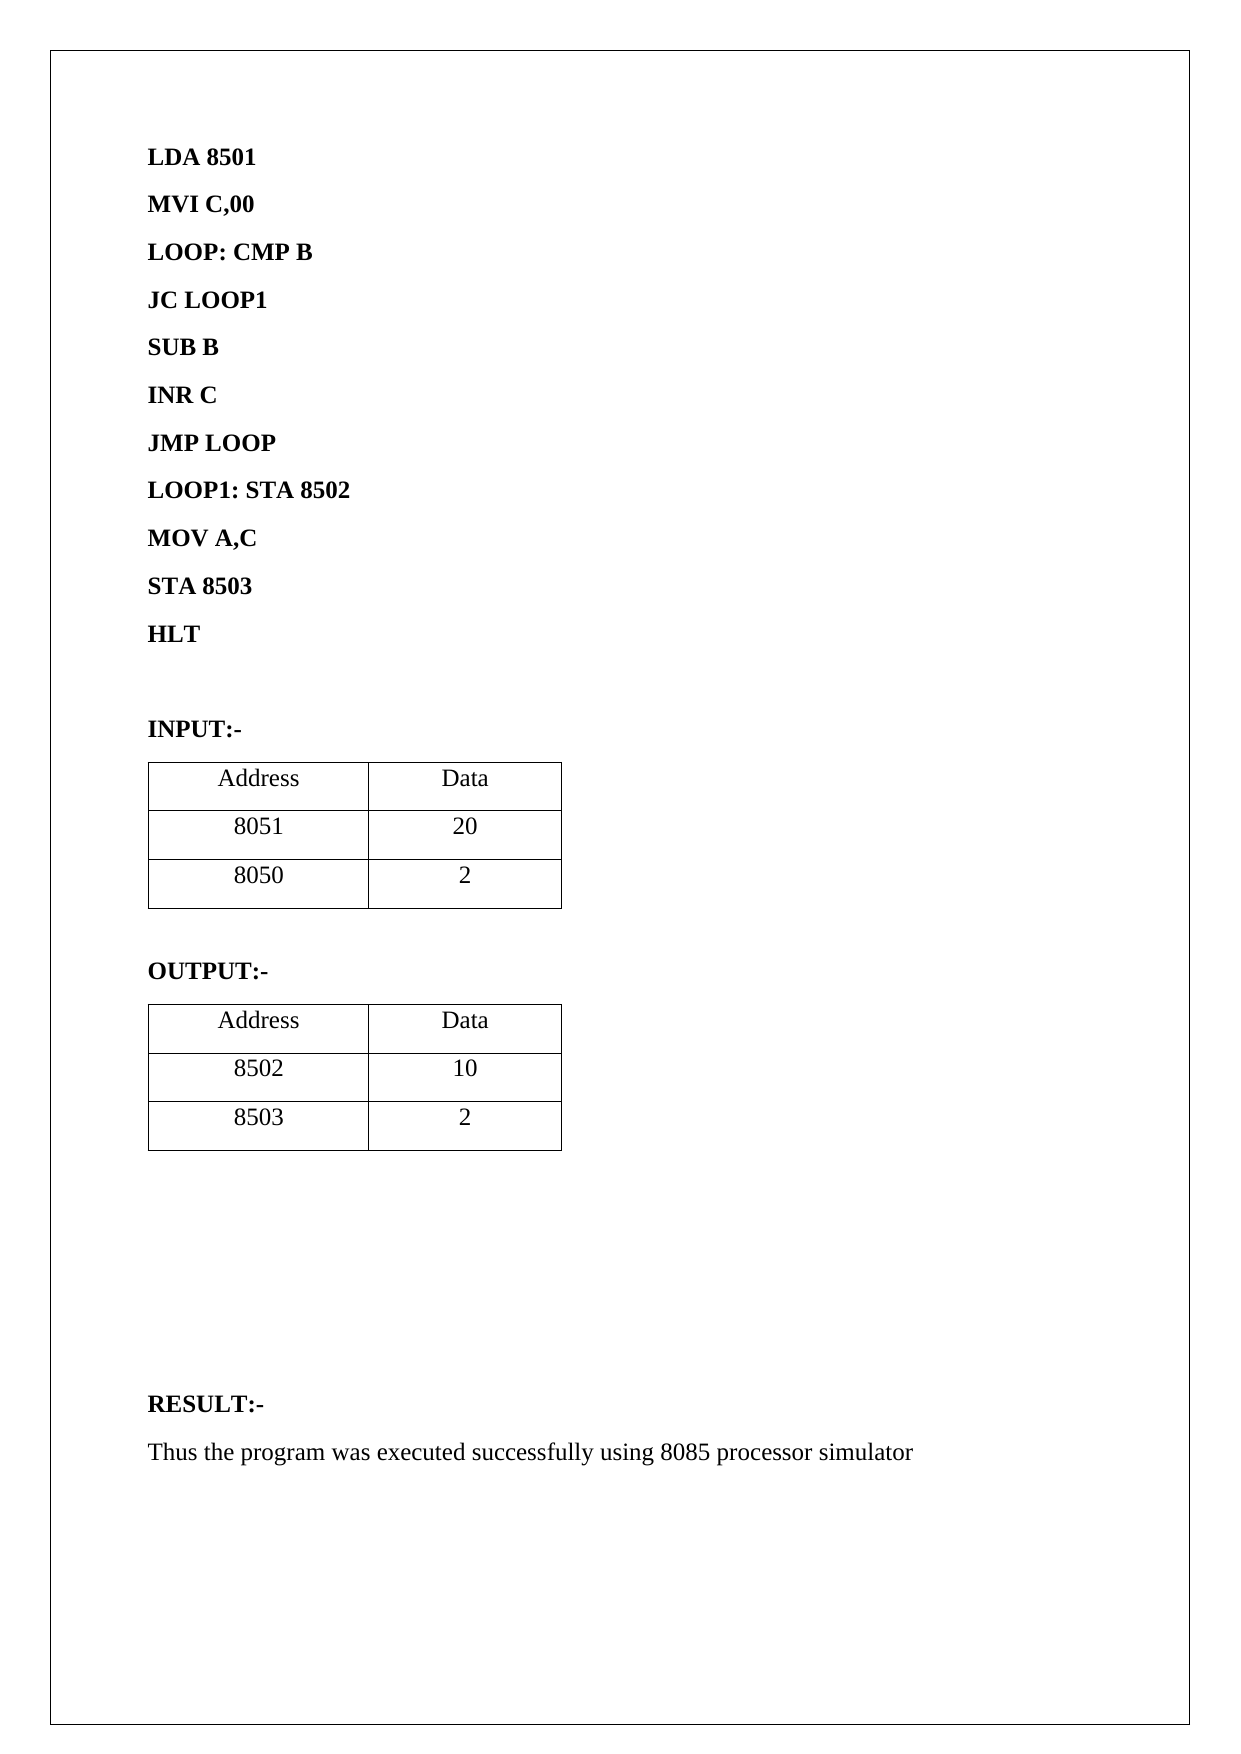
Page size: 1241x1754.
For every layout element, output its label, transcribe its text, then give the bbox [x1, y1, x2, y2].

text JC LOOP1 [147, 285, 1093, 313]
text STA 8503 [147, 571, 1093, 600]
text LDA 8501 [147, 142, 1093, 170]
table_cell 8051 [149, 811, 368, 859]
table_header Data [369, 763, 561, 810]
table_cell 2 [369, 1102, 561, 1149]
table_cell 20 [369, 811, 561, 859]
text SUB B [147, 332, 1093, 361]
table_header Address [149, 1005, 368, 1052]
text INPUT:- [147, 714, 1093, 743]
table_cell 8050 [149, 860, 368, 907]
table_header Data [369, 1005, 561, 1052]
table_cell 2 [369, 860, 561, 907]
text RESULT:- [147, 1389, 1093, 1418]
text MOV A,C [147, 523, 1093, 552]
table_cell 8503 [149, 1102, 368, 1149]
text LOOP1: STA 8502 [147, 476, 1093, 504]
table_header Address [149, 763, 368, 810]
text Thus the program was executed successfully using 8085 processor simulator [147, 1437, 1093, 1466]
text INR C [147, 380, 1093, 409]
text OUTPUT:- [147, 956, 1093, 985]
table_cell 8502 [149, 1054, 368, 1101]
text HLT [147, 619, 1093, 647]
text MVI C,00 [147, 189, 1093, 218]
text JMP LOOP [147, 428, 1093, 457]
table_cell 10 [369, 1054, 561, 1101]
text LOOP: CMP B [147, 237, 1093, 266]
